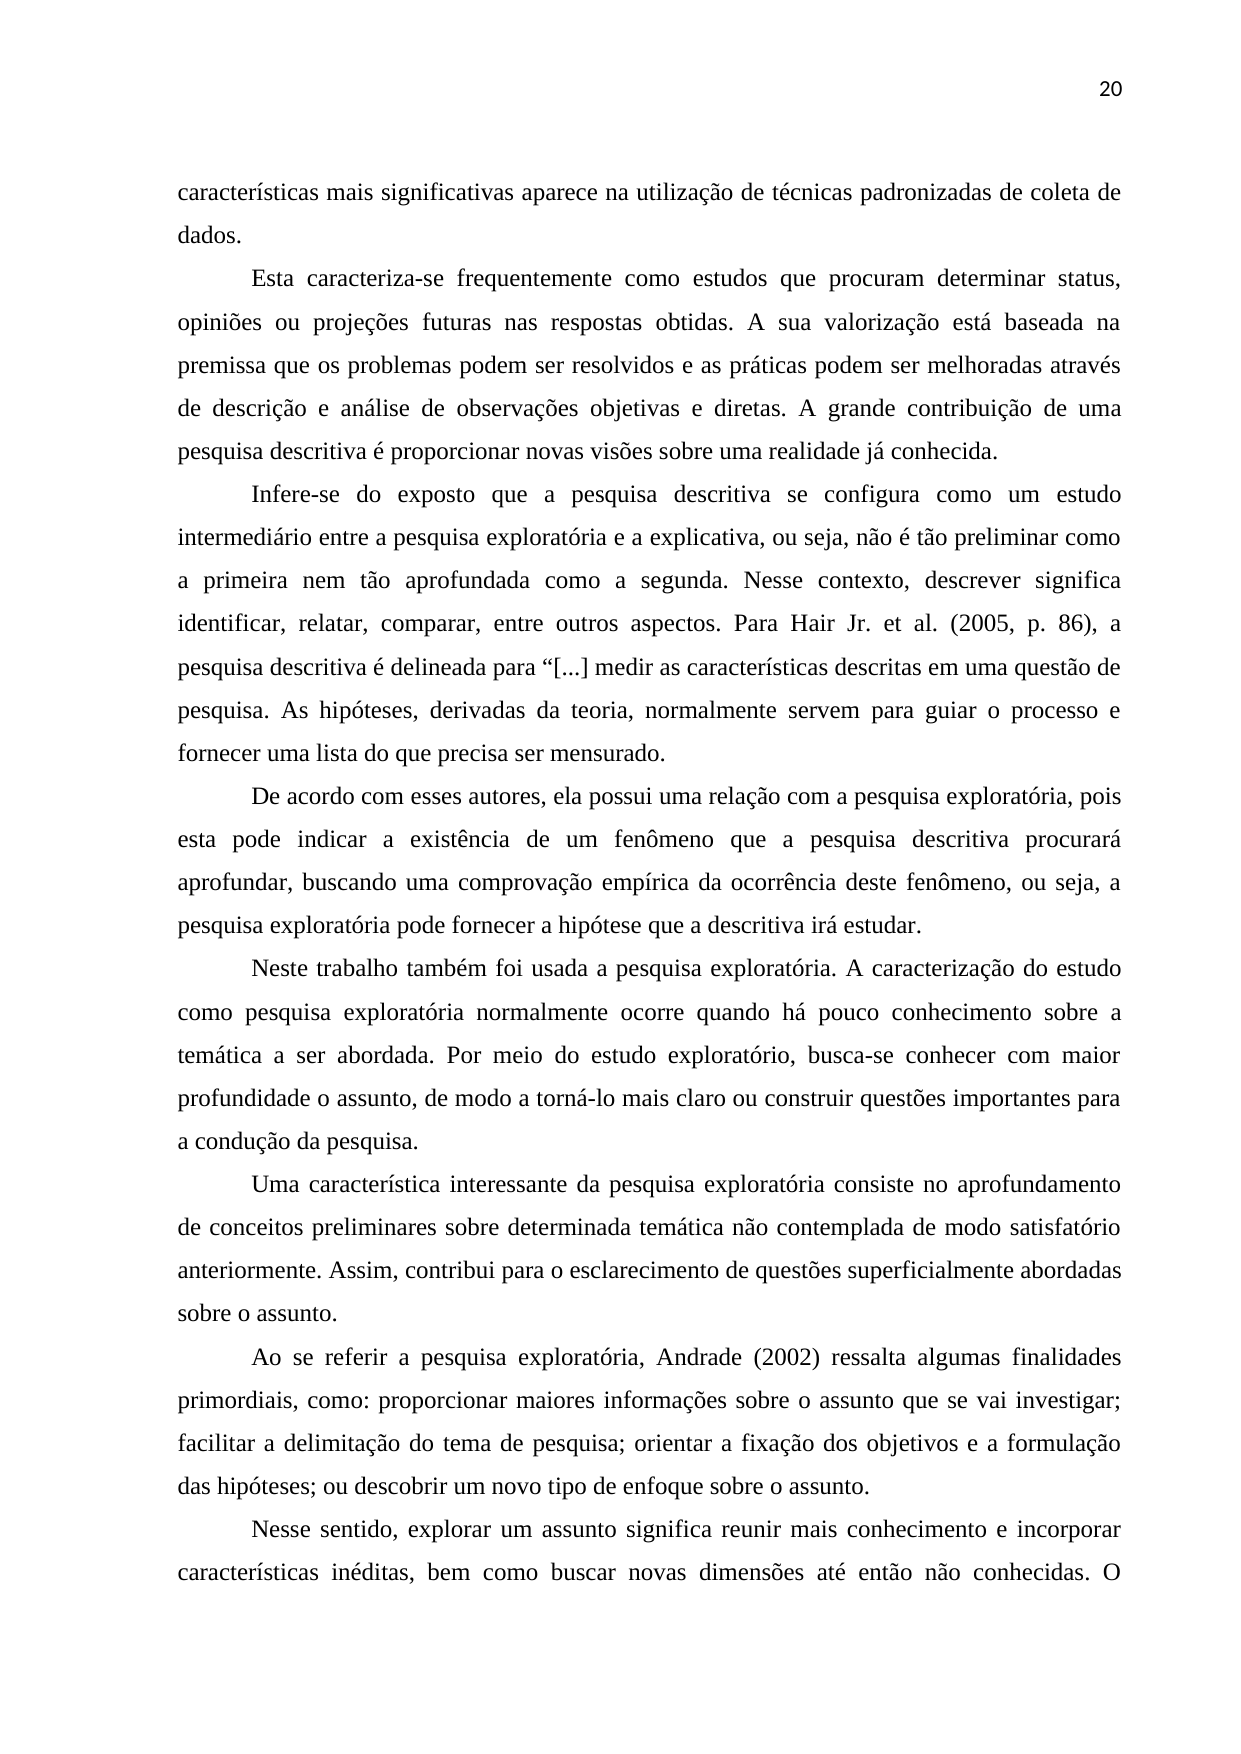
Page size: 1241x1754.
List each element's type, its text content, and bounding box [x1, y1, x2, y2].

text Ao se referir a pesquisa exploratória, Andrade (2002) ressalta algumas finalidades primordiais, como: proporcionar maiores informações sobre o assunto que se vai investigar; facilitar a delimitação do tema de pesquisa; orientar a fixação dos objetivos e a formulação das hipóteses; ou descobrir um novo tipo de enfoque sobre o assunto. [177, 1342, 1122, 1500]
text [177, 177, 1122, 249]
text Uma característica interessante da pesquisa exploratória consiste no aprofundamento de conceitos preliminares sobre determinada temática não contemplada de modo satisfatório anteriormente. Assim, contribui para o esclarecimento de questões superficialmente abordadas sobre o assunto. [177, 1169, 1122, 1327]
text Neste trabalho também foi usada a pesquisa exploratória. A caracterização do estudo como pesquisa exploratória normalmente ocorre quando há pouco conhecimento sobre a temática a ser abordada. Por meio do estudo exploratório, busca-se conhecer com maior profundidade o assunto, de modo a torná-lo mais claro ou construir questões importantes para a condução da pesquisa. [177, 953, 1122, 1155]
text De acordo com esses autores, ela possui uma relação com a pesquisa exploratória, pois esta pode indicar a existência de um fenômeno que a pesquisa descritiva procurará aprofundar, buscando uma comprovação empírica da ocorrência deste fenômeno, ou seja, a pesquisa exploratória pode fornecer a hipótese que a descritiva irá estudar. [177, 781, 1122, 939]
text Infere-se do exposto que a pesquisa descritiva se configura como um estudo intermediário entre a pesquisa exploratória e a explicativa, ou seja, não é tão preliminar como a primeira nem tão aprofundada como a segunda. Nesse contexto, descrever significa identificar, relatar, comparar, entre outros aspectos. Para Hair Jr. et al. (2005, p. 86), a pesquisa descritiva é delineada para “[...] medir as características descritas em uma questão de pesquisa. As hipóteses, derivadas da teoria, normalmente servem para guiar o processo e fornecer uma lista do que precisa ser mensurado. [177, 479, 1122, 767]
text Esta caracteriza-se frequentemente como estudos que procuram determinar status, opiniões ou projeções futuras nas respostas obtidas. A sua valorização está baseada na premissa que os problemas podem ser resolvidos e as práticas podem ser melhoradas através de descrição e análise de observações objetivas e diretas. A grande contribuição de uma pesquisa descritiva é proporcionar novas visões sobre uma realidade já conhecida. [177, 263, 1122, 465]
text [177, 1514, 1122, 1586]
